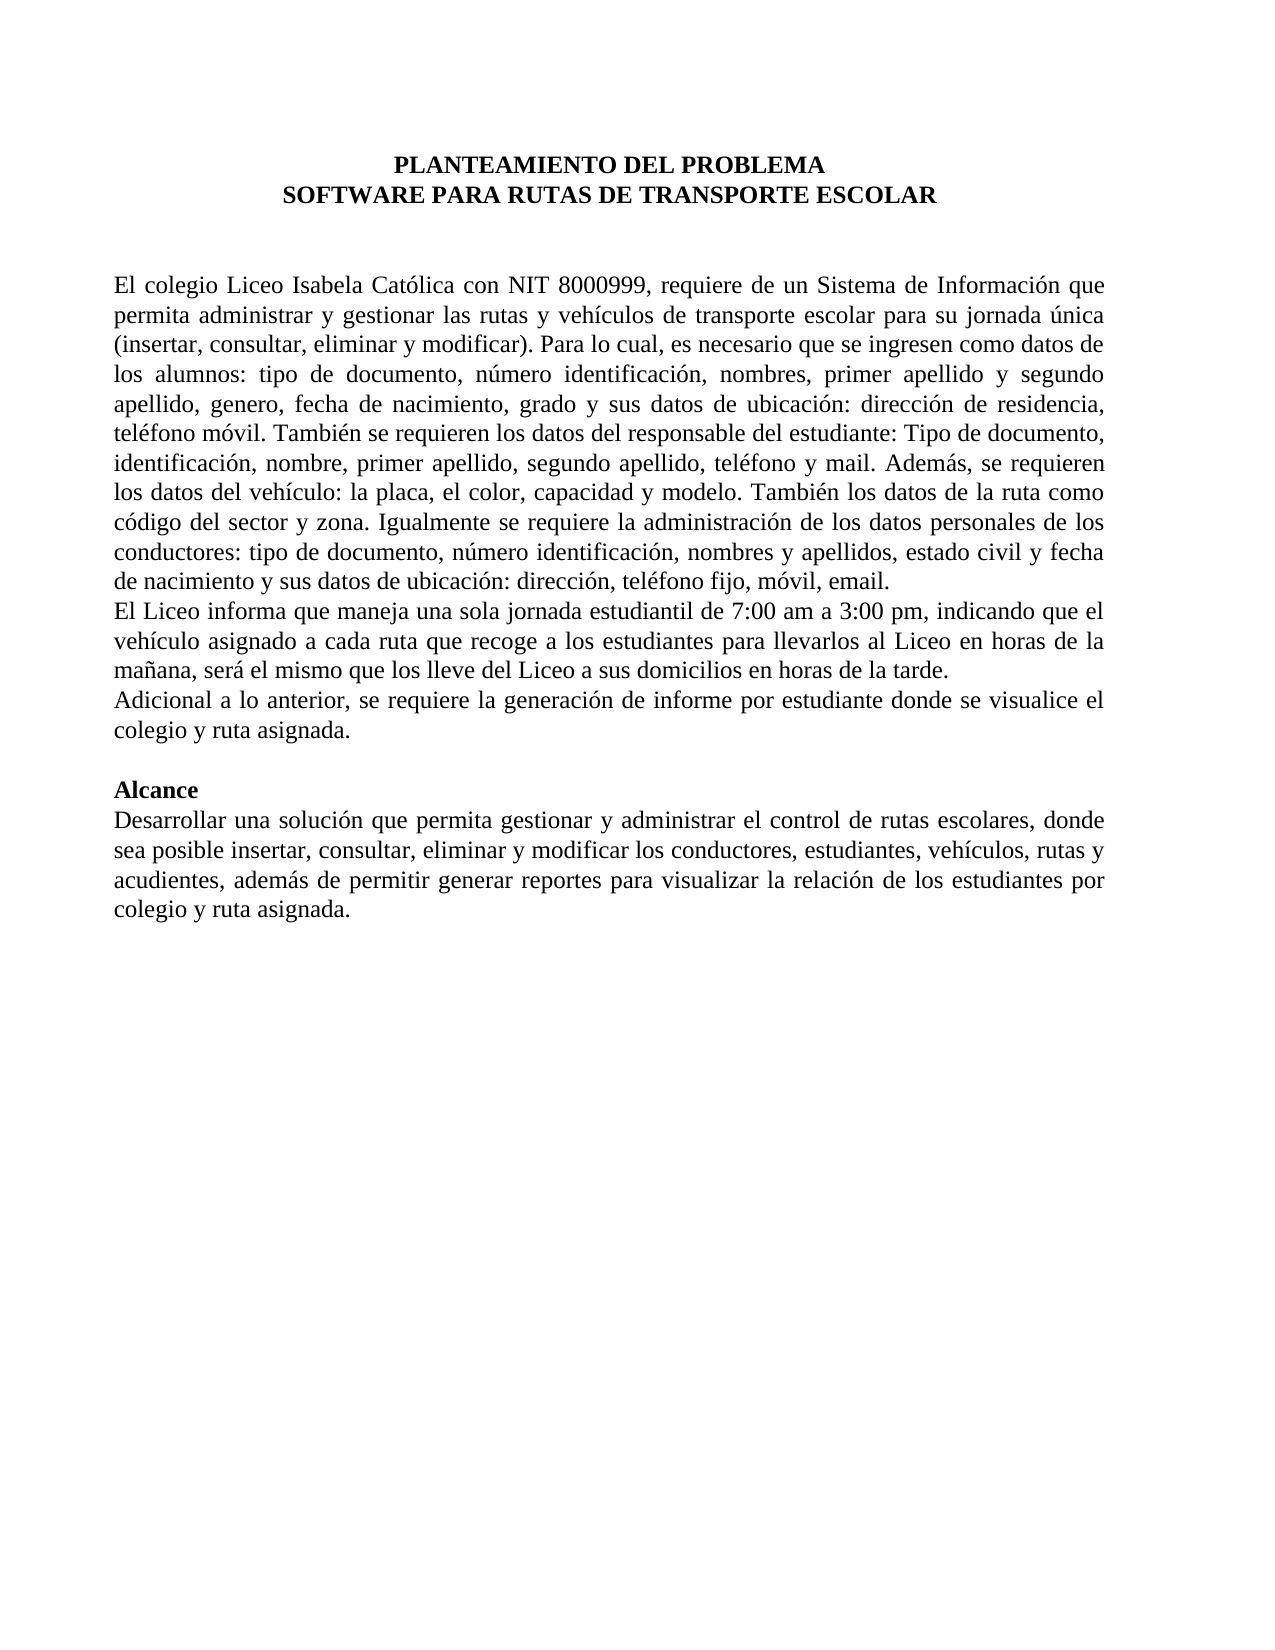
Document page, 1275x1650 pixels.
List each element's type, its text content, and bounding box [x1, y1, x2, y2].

text Adicional a lo anterior, se requiere la generación de informe por estudiante donde se visualice el colegio y ruta asignada. [113, 686, 1106, 744]
text PLANTEAMIENTO DEL PROBLEMA [113, 150, 1106, 179]
text El colegio Liceo Isabela Católica con NIT 8000999, requiere de un Sistema de Información que permita administrar y gestionar las rutas y vehículos de transporte escolar para su jornada única (insertar, consultar, eliminar y modificar). Para lo cual, es necesario que se ingresen como datos de los alumnos: tipo de documento, número identificación, nombres, primer apellido y segundo apellido, genero, fecha de nacimiento, grado y sus datos de ubicación: dirección de residencia, teléfono móvil. También se requieren los datos del responsable del estudiante: Tipo de documento, identificación, nombre, primer apellido, segundo apellido, teléfono y mail. Además, se requieren los datos del vehículo: la placa, el color, capacidad y modelo. También los datos de la ruta como código del sector y zona. Igualmente se requiere la administración de los datos personales de los conductores: tipo de documento, número identificación, nombres y apellidos, estado civil y fecha de nacimiento y sus datos de ubicación: dirección, teléfono fijo, móvil, email. [113, 270, 1106, 595]
text El Liceo informa que maneja una sola jornada estudiantil de 7:00 am a 3:00 pm, indicando que el vehículo asignado a cada ruta que recoge a los estudiantes para llevarlos al Liceo en horas de la mañana, será el mismo que los lleve del Liceo a sus domicilios en horas de la tarde. [113, 596, 1106, 684]
text SOFTWARE PARA RUTAS DE TRANSPORTE ESCOLAR [113, 180, 1106, 209]
text Desarrollar una solución que permita gestionar y administrar el control de rutas escolares, donde sea posible insertar, consultar, eliminar y modificar los conductores, estudiantes, vehículos, rutas y acudientes, además de permitir generar reportes para visualizar la relación de los estudiantes por colegio y ruta asignada. [113, 806, 1106, 923]
text Alcance [113, 775, 1106, 804]
